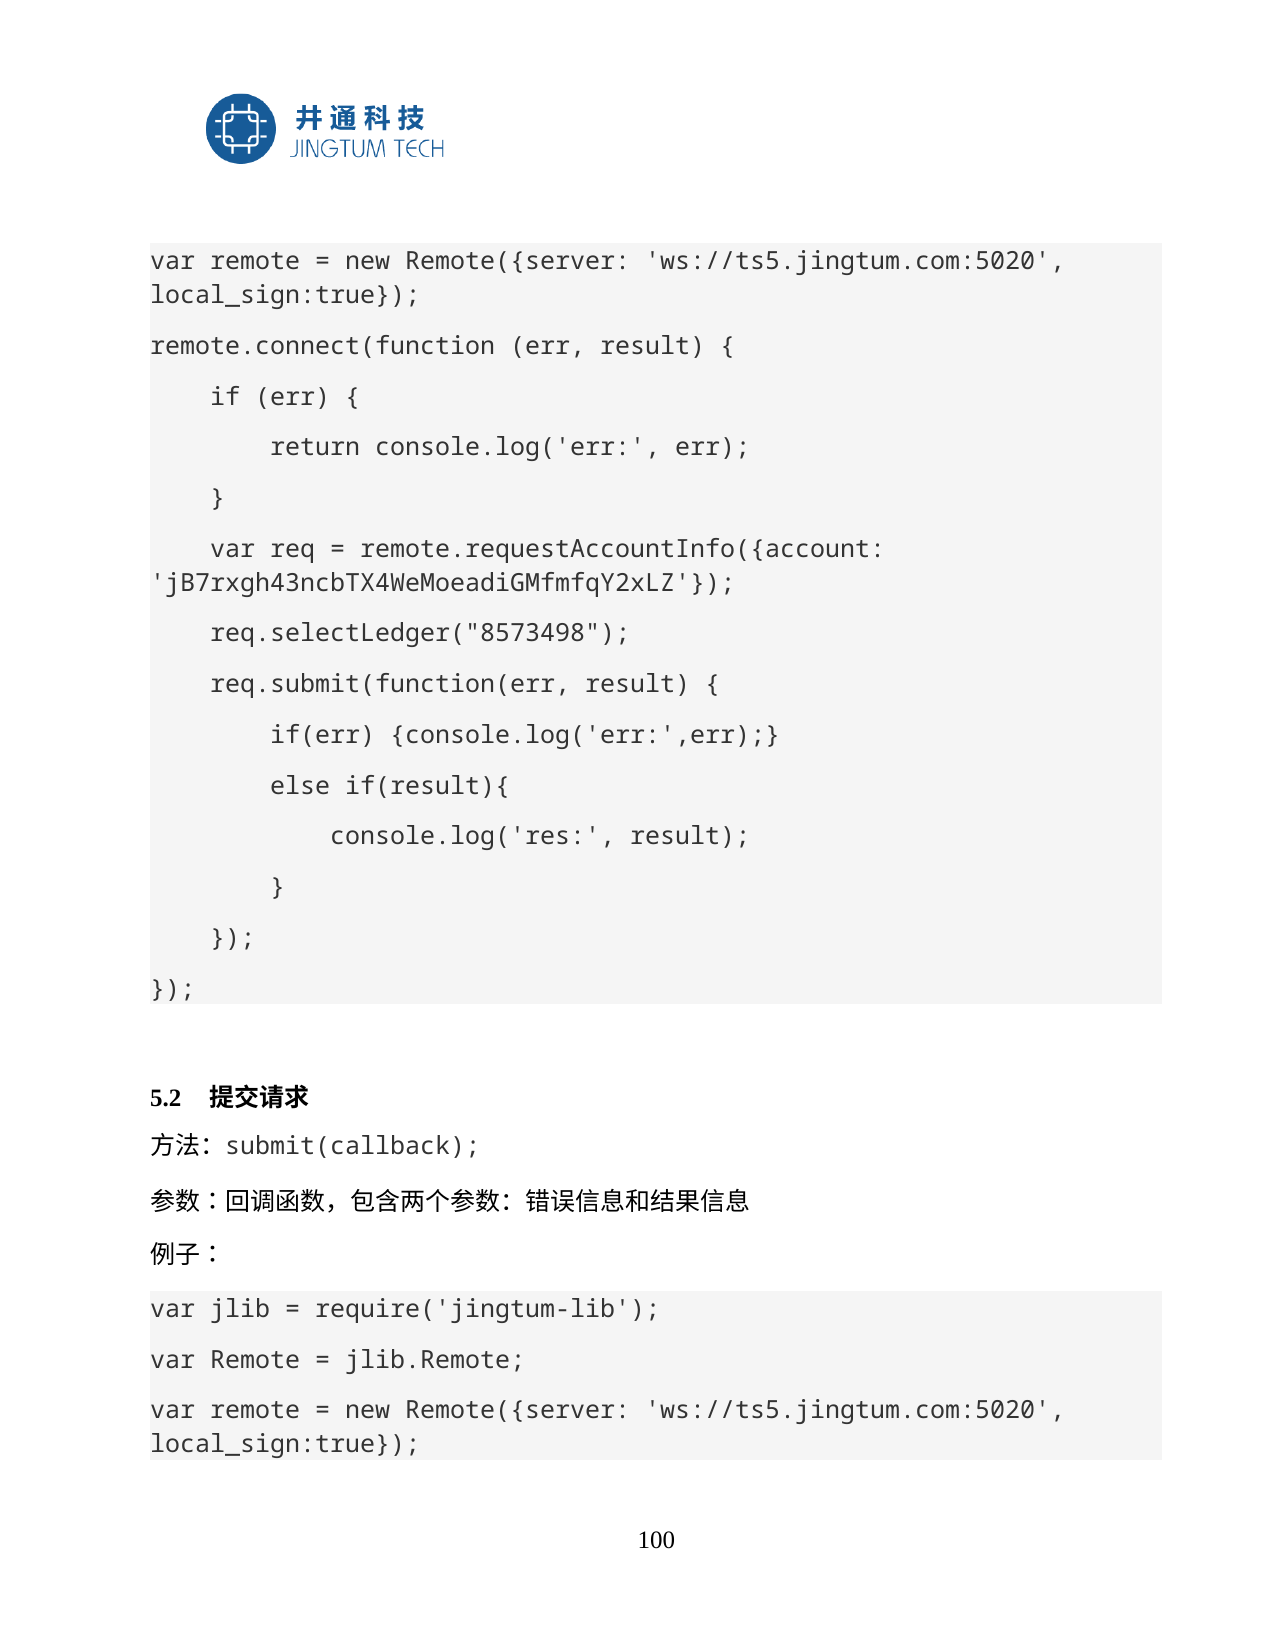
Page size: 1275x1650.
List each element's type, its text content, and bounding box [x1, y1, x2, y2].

text var jlib = require('jingtum-lib'); [150, 1291, 1162, 1325]
text return console.log('err:', err); [150, 429, 1162, 463]
text } [150, 479, 1162, 514]
text if(err) {console.log('err:',err);} [150, 717, 1162, 751]
text }); [150, 970, 1162, 1004]
text req.selectLedger("8573498"); [150, 615, 1162, 649]
text }); [150, 919, 1162, 953]
text 例子： [150, 1237, 1162, 1271]
text var Remote = jlib.Remote; [150, 1341, 1162, 1375]
picture [180, 71, 463, 186]
text 参数：回调函数，包含两个参数：错误信息和结果信息 [150, 1181, 1162, 1218]
text if (err) { [150, 378, 1162, 412]
text var remote = new Remote({server: 'ws://ts5.jingtum.com:5020', local_sign:true}); [150, 1392, 1162, 1460]
text req.submit(function(err, result) { [150, 666, 1162, 700]
text var remote = new Remote({server: 'ws://ts5.jingtum.com:5020', local_sign:true}); [150, 243, 1162, 311]
text var req = remote.requestAccountInfo({account: 'jB7rxgh43ncbTX4WeMoeadiGMfmfqY2xLZ'}); [150, 530, 1162, 598]
text 方法：submit(callback); [150, 1126, 1162, 1162]
text remote.connect(function (err, result) { [150, 327, 1162, 361]
text console.log('res:', result); [150, 818, 1162, 852]
subtitle 提交请求 [150, 1077, 1162, 1113]
text } [150, 869, 1162, 903]
text else if(result){ [150, 767, 1162, 801]
